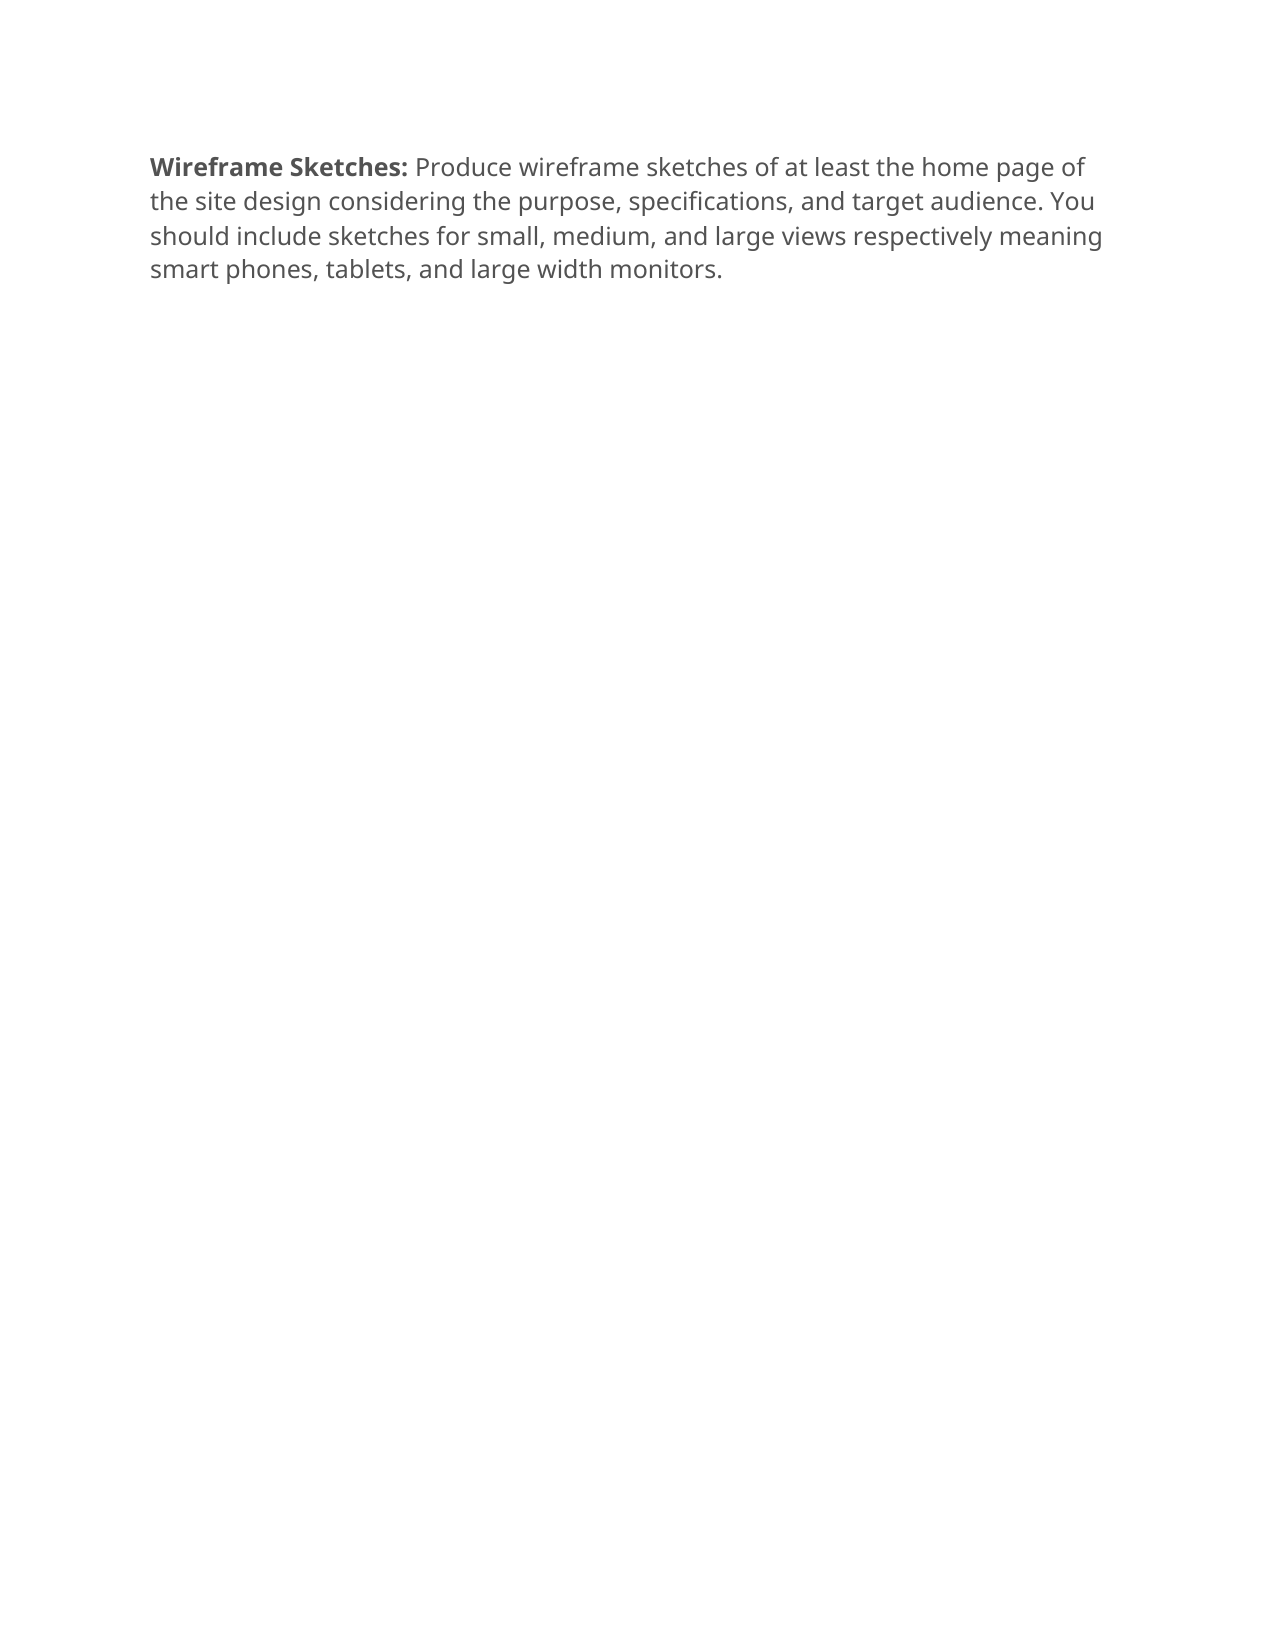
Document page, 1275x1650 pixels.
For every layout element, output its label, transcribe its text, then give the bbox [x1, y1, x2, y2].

text Wireframe Sketches: Produce wireframe sketches of at least the home page of the site design considering the purpose, specifications, and target audience. You should include sketches for small, medium, and large views respectively meaning smart phones, tablets, and large width monitors. [150, 150, 1125, 286]
